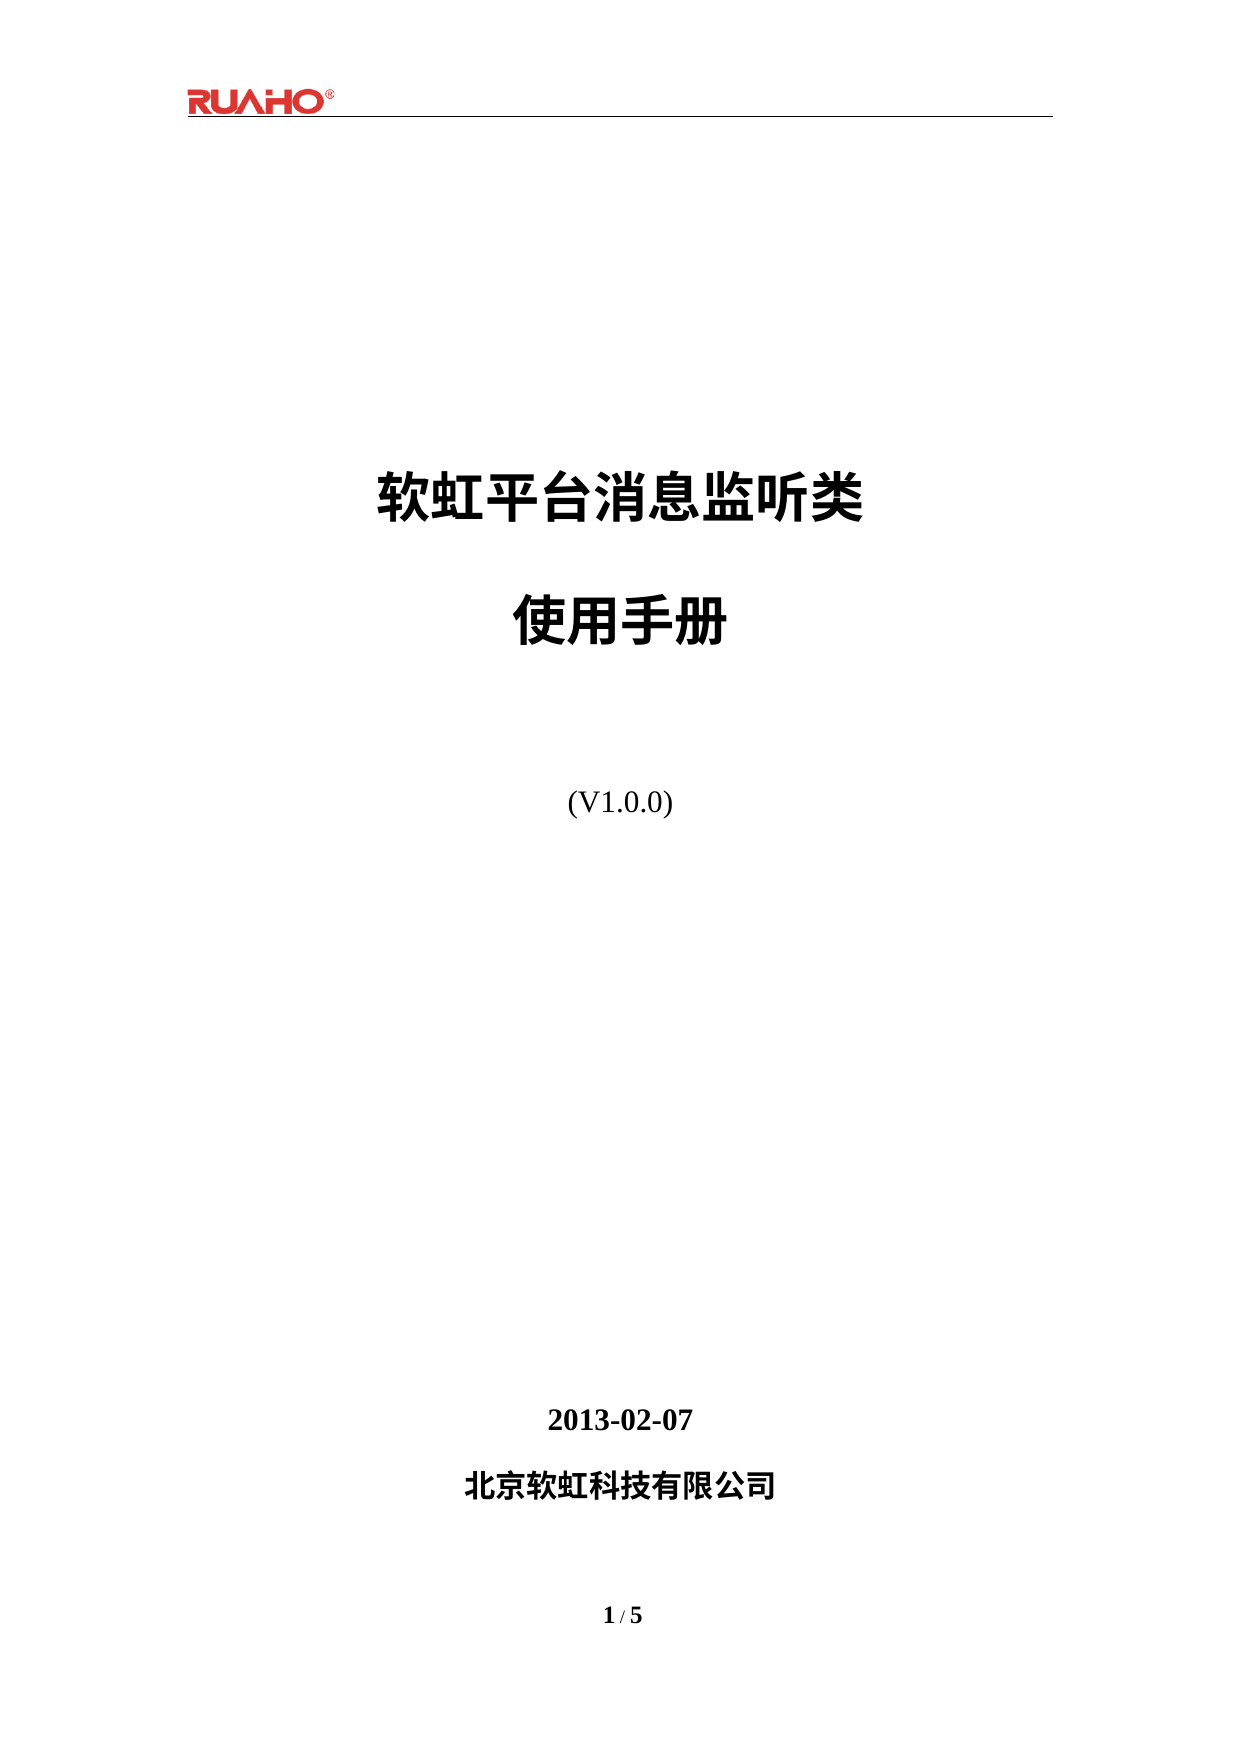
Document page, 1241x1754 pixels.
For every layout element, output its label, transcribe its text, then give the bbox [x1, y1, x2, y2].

text 北京软虹科技有限公司 [187, 1451, 1053, 1516]
text (V1.0.0) [187, 769, 1053, 834]
title 软虹平台消息监听类 [187, 445, 1053, 543]
text 2013-02-07 [187, 1386, 1053, 1451]
picture [187, 88, 335, 114]
title 使用手册 [187, 568, 1053, 665]
